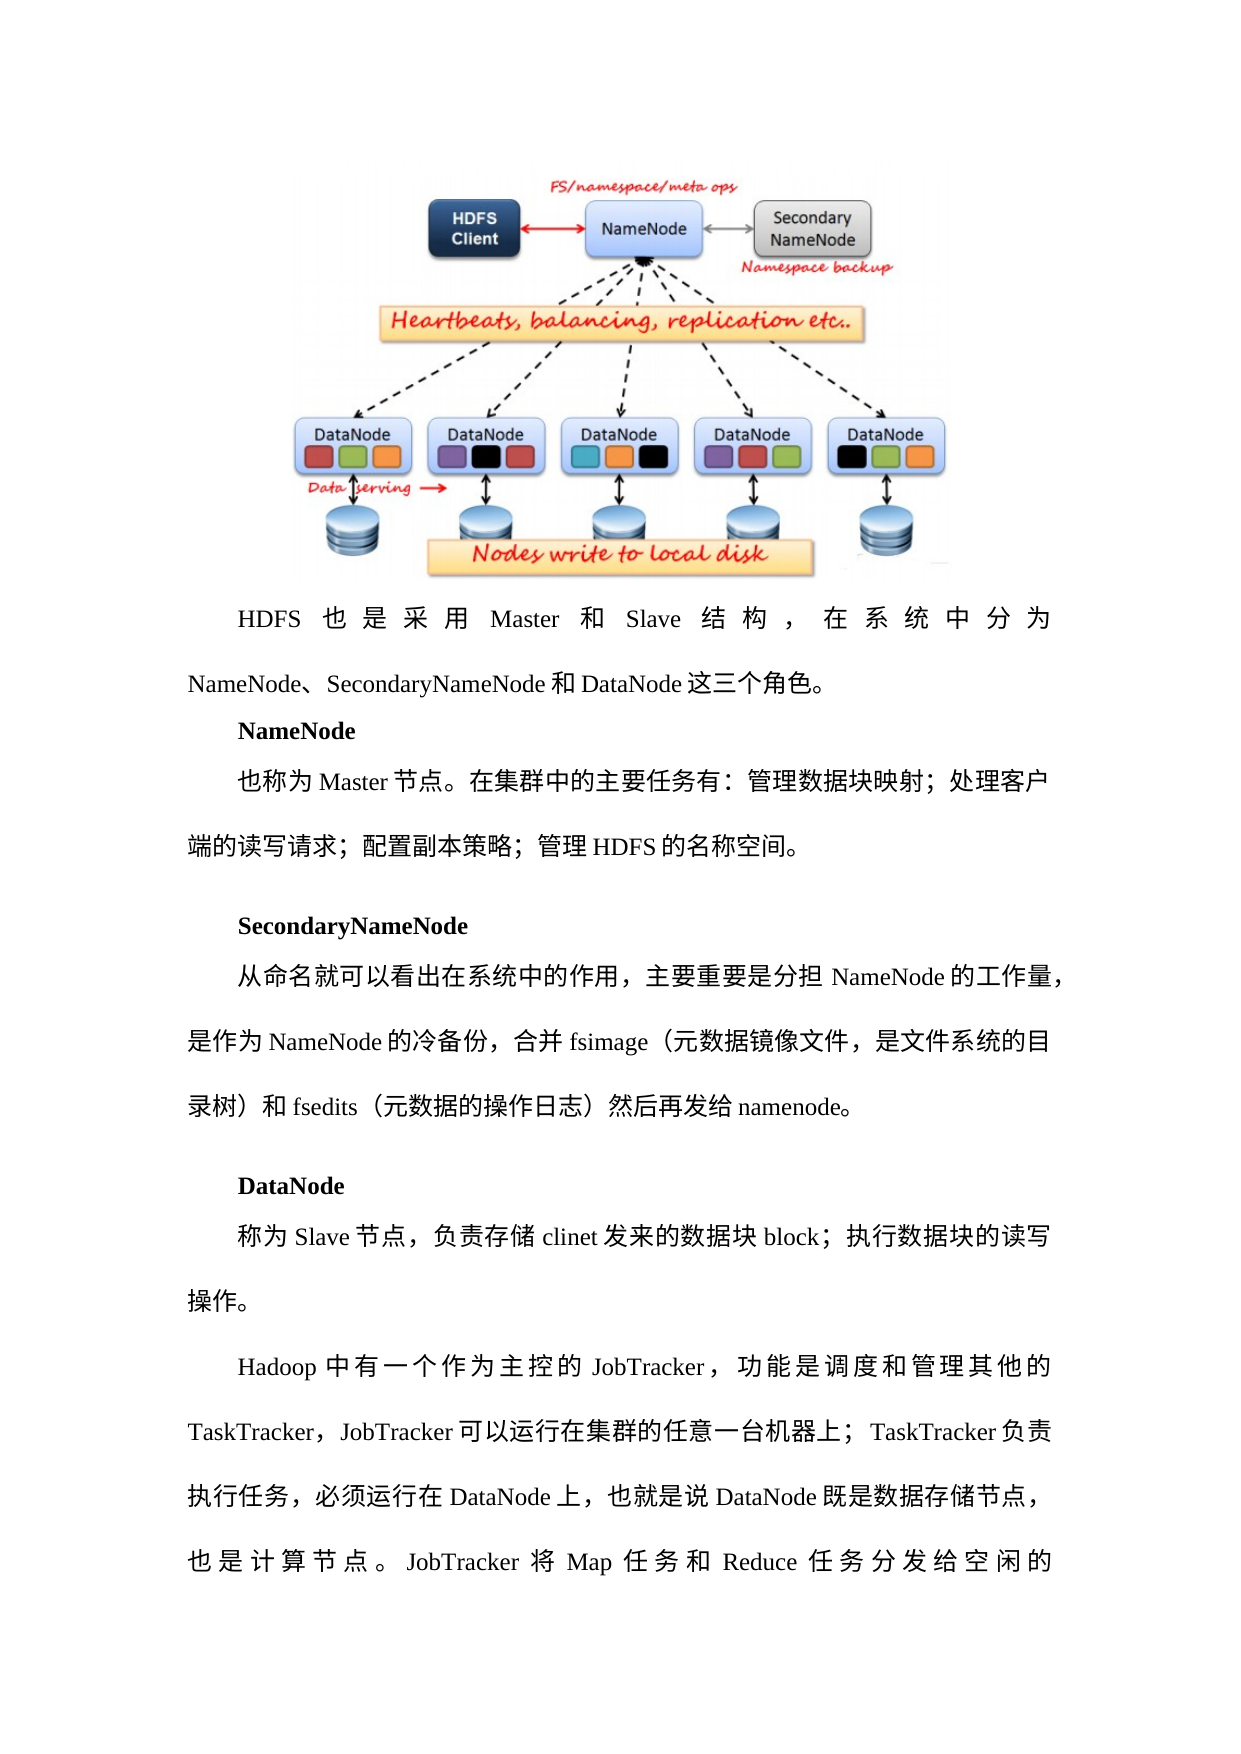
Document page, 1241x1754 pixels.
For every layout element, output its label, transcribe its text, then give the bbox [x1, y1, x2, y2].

text 称为Slave节点，负责存储clinet发来的数据块block；执行数据块的读写操作。 [187, 1202, 1053, 1332]
text NameNode [187, 714, 1053, 747]
text HDFS也是采用Master和Slave结构，在系统中分为NameNode、SecondaryNameNode和DataNode这三个角色。 [187, 584, 1053, 714]
text DataNode [187, 1169, 1053, 1202]
picture [273, 162, 967, 580]
text SecondaryNameNode [187, 909, 1053, 942]
text 从命名就可以看出在系统中的作用，主要重要是分担NameNode的工作量，是作为NameNode的冷备份，合并fsimage（元数据镜像文件，是文件系统的目录树）和fsedits（元数据的操作日志）然后再发给namenode。 [187, 942, 1053, 1137]
text 也称为Master节点。在集群中的主要任务有：管理数据块映射；处理客户端的读写请求；配置副本策略；管理HDFS的名称空间。 [187, 747, 1053, 877]
